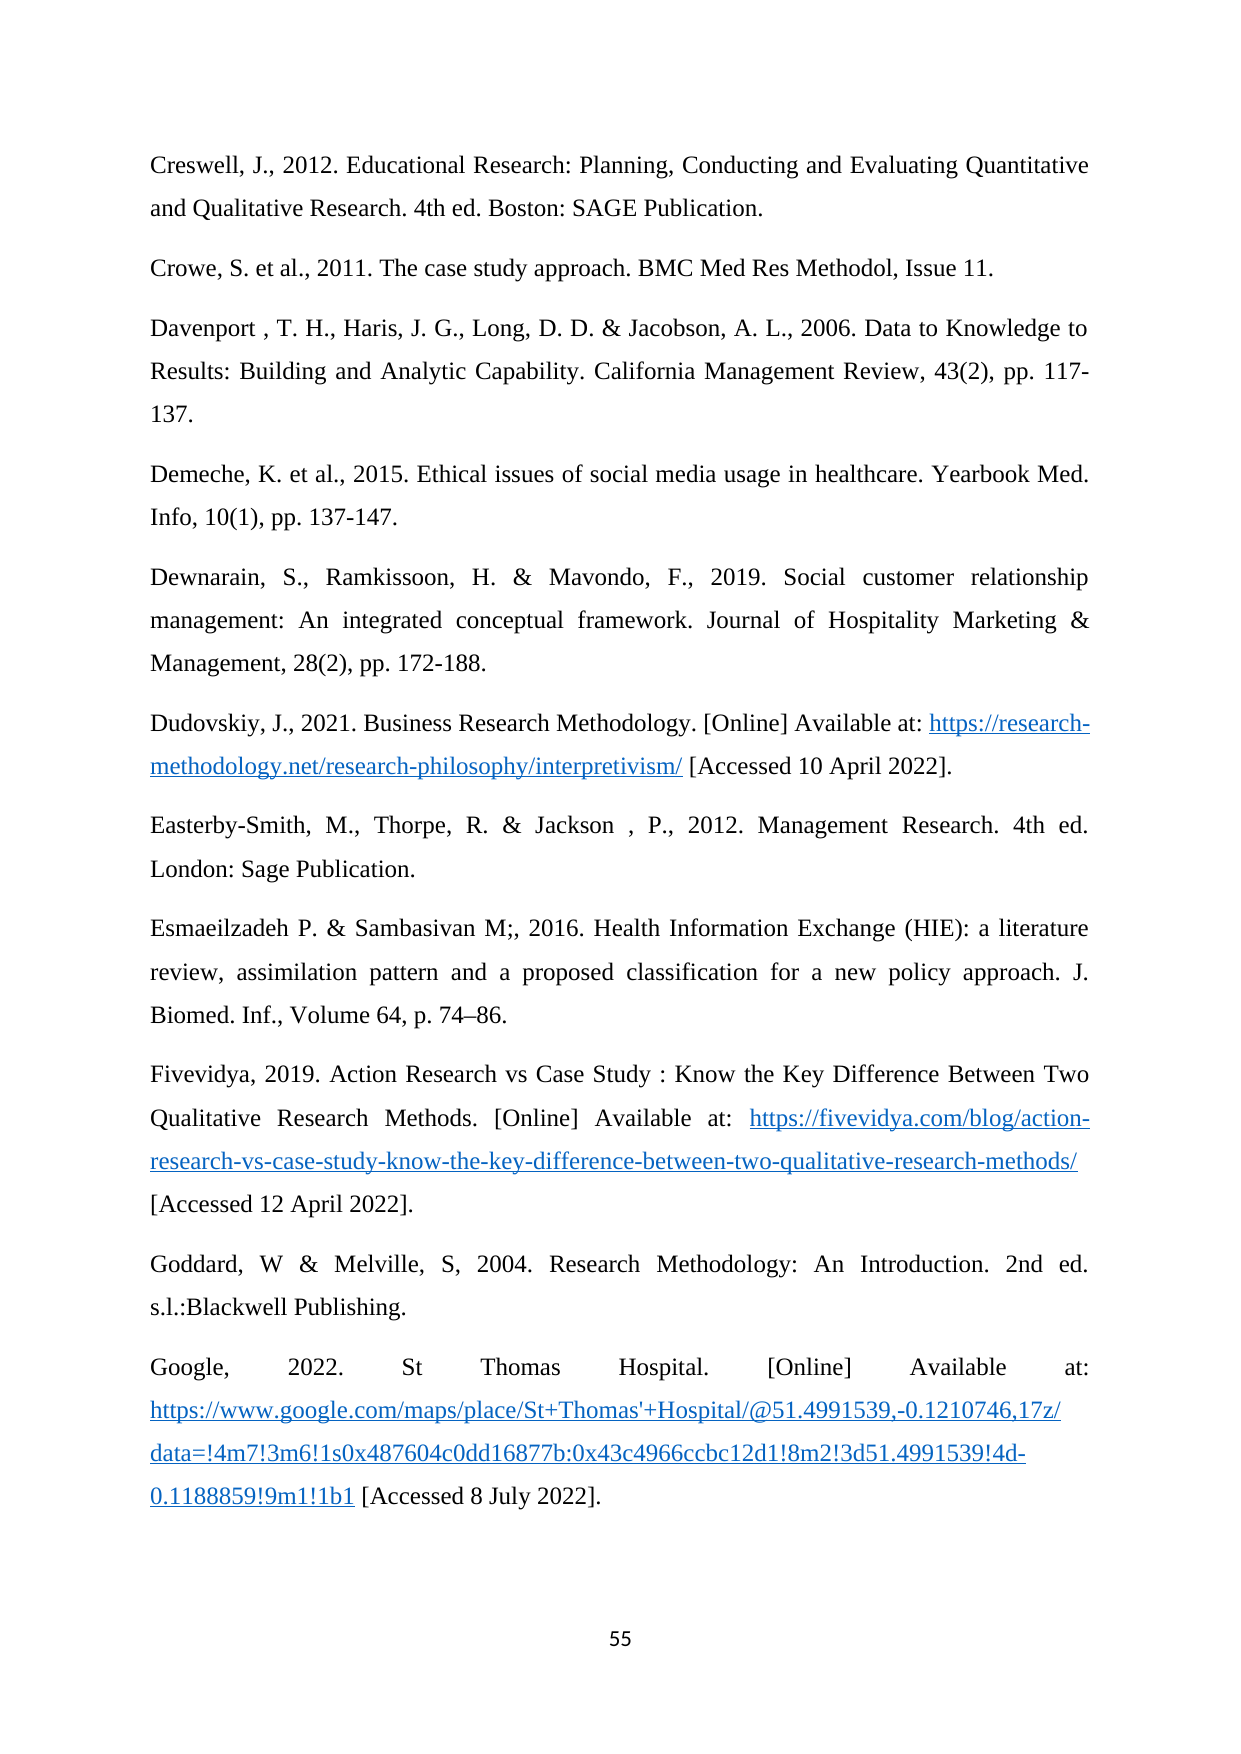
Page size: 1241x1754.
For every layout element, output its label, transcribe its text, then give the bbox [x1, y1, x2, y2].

text Dudovskiy, J., 2021. Business Research Methodology. [Online] Available at: https://research-methodology.net/research-philosophy/interpretivism/ [Accessed 10 April 2022]. [150, 708, 1090, 779]
text Davenport , T. H., Haris, J. G., Long, D. D. & Jacobson, A. L., 2006. Data to Knowledge to Results: Building and Analytic Capability. California Management Review, 43(2), pp. 117-137. [150, 313, 1090, 428]
text Esmaeilzadeh P. & Sambasivan M;, 2016. Health Information Exchange (HIE): a literature review, assimilation pattern and a proposed classification for a new policy approach. J. Biomed. Inf., Volume 64, p. 74–86. [150, 913, 1090, 1028]
text Dewnarain, S., Ramkissoon, H. & Mavondo, F., 2019. Social customer relationship management: An integrated conceptual framework. Journal of Hospitality Marketing & Management, 28(2), pp. 172-188. [150, 562, 1090, 677]
text Easterby-Smith, M., Thorpe, R. & Jackson , P., 2012. Management Research. 4th ed. London: Sage Publication. [150, 811, 1090, 882]
text Goddard, W & Melville, S, 2004. Research Methodology: An Introduction. 2nd ed. s.l.:Blackwell Publishing. [150, 1249, 1090, 1321]
text Google, 2022. St Thomas Hospital. [Online] Available at: https://www.google.com/maps/place/St+Thomas'+Hospital/@51.4991539,-0.1210746,17z/data=!4m7!3m6!1s0x487604c0dd16877b:0x43c4966ccbc12d1!8m2!3d51.4991539!4d-0.1188859!9m1!1b1 [Accessed 8 July 2022]. [150, 1352, 1090, 1510]
text Demeche, K. et al., 2015. Ethical issues of social media usage in healthcare. Yearbook Med. Info, 10(1), pp. 137-147. [150, 459, 1090, 531]
text Crowe, S. et al., 2011. The case study approach. BMC Med Res Methodol, Issue 11. [150, 253, 1090, 282]
text Creswell, J., 2012. Educational Research: Planning, Conducting and Evaluating Quantitative and Qualitative Research. 4th ed. Boston: SAGE Publication. [150, 150, 1090, 222]
text Fivevidya, 2019. Action Research vs Case Study : Know the Key Difference Between Two Qualitative Research Methods. [Online] Available at: https://fivevidya.com/blog/action-research-vs-case-study-know-the-key-difference-between-two-qualitative-research-methods/ [Accessed 12 April 2022]. [150, 1059, 1090, 1218]
